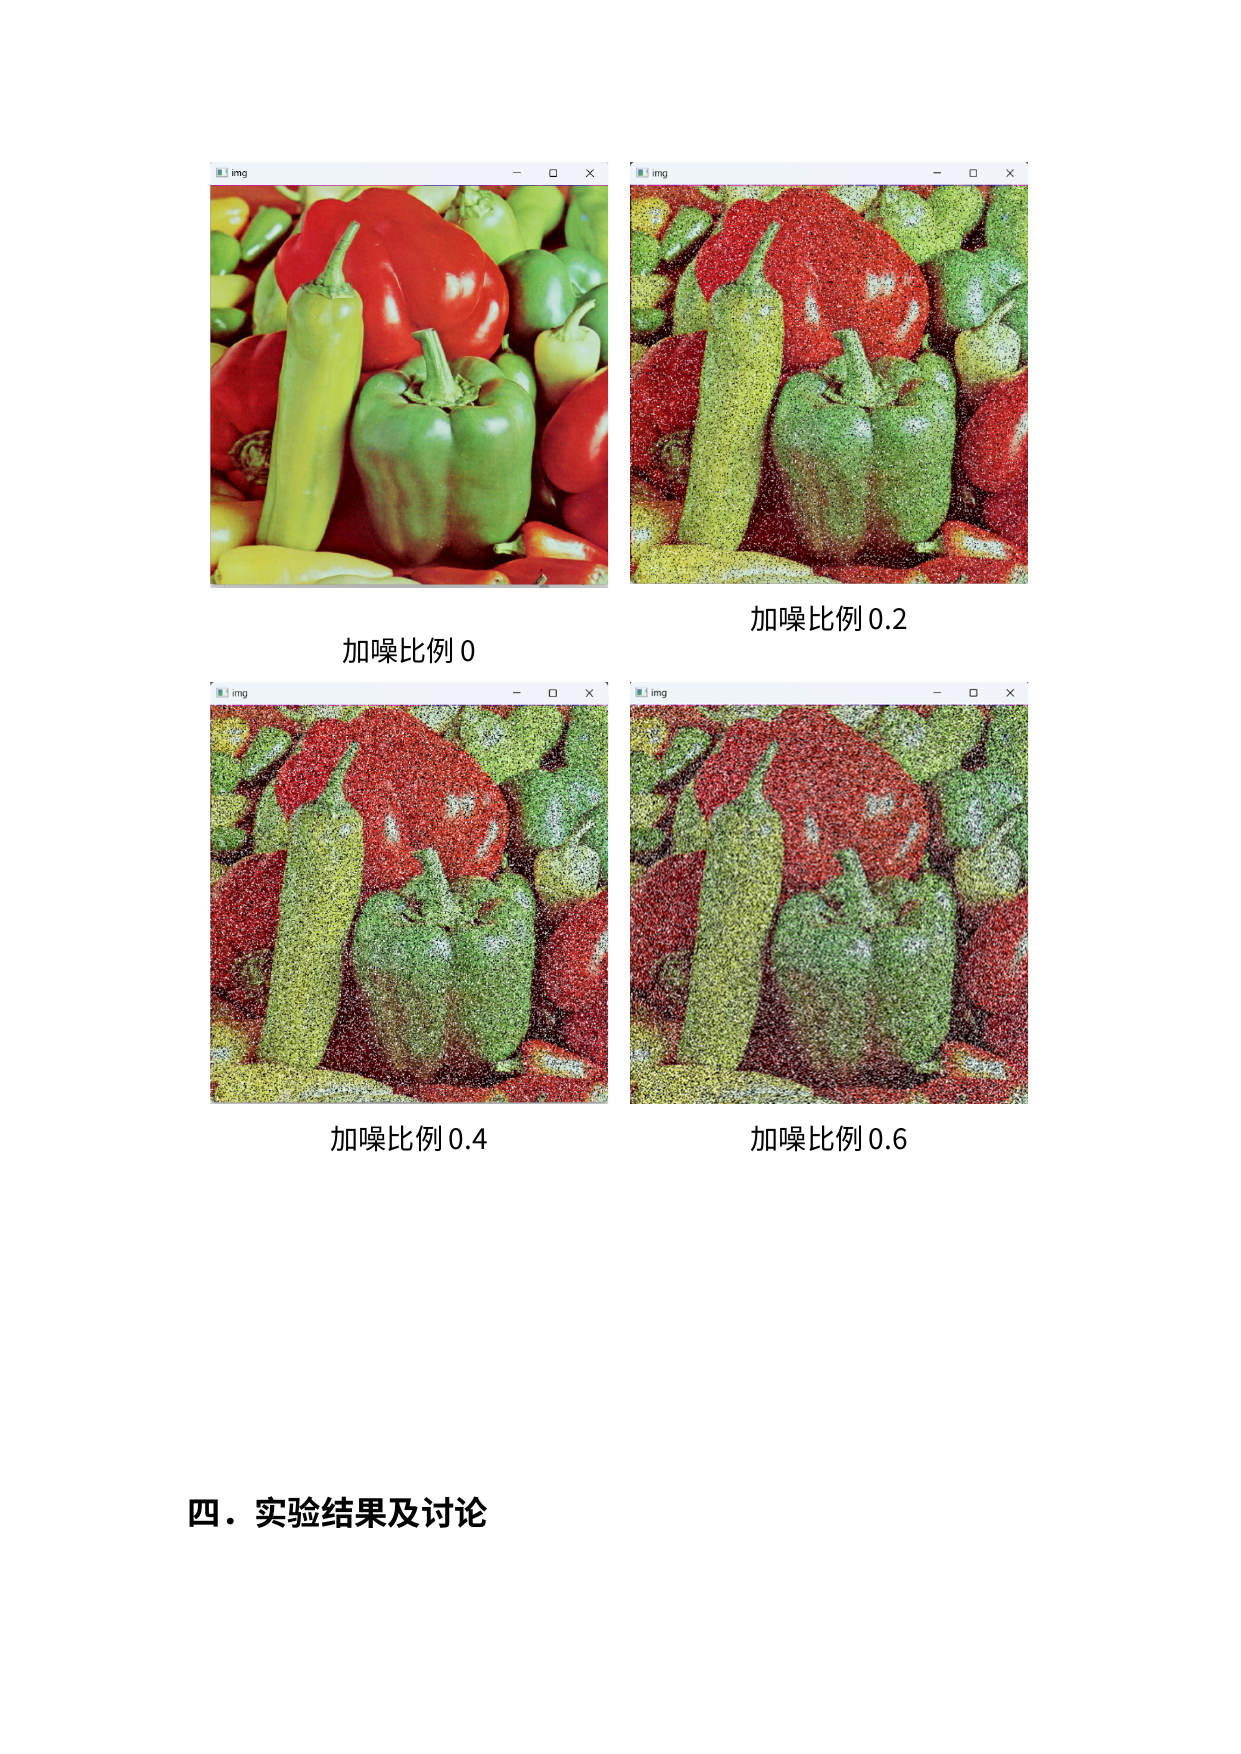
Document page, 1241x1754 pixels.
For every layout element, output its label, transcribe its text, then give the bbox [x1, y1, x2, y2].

picture [210, 682, 609, 1104]
picture [630, 682, 1029, 1104]
picture [630, 162, 1028, 584]
picture [210, 162, 609, 588]
list 实验结果及讨论 [187, 1478, 1053, 1543]
table_header [188, 162, 1052, 1202]
